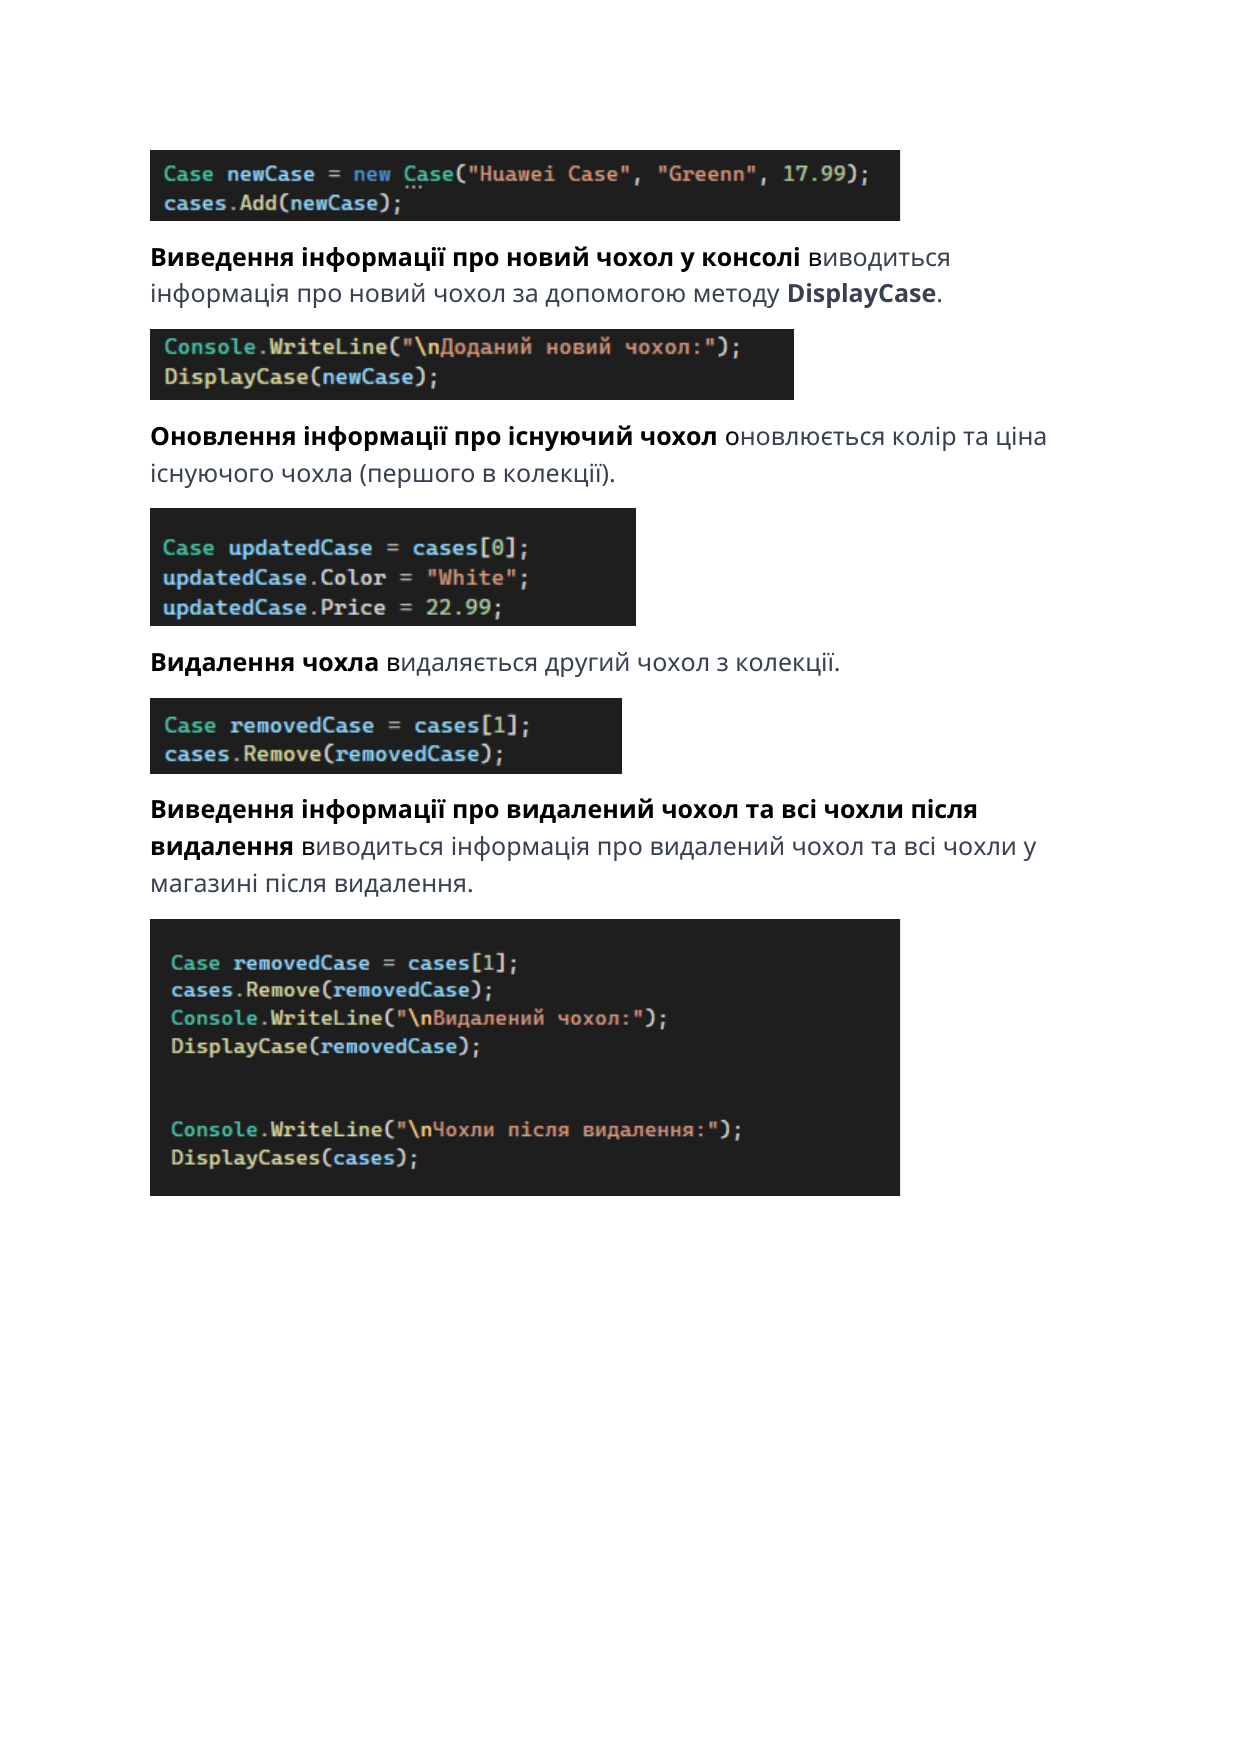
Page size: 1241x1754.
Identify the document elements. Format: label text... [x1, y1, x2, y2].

text Виведення інформації про новий чохол у консолі виводиться інформація про новий чохол за допомогою методу DisplayCase. [150, 239, 1090, 310]
text Оновлення інформації про існуючий чохол оновлюється колір та ціна існуючого чохла (першого в колекції). [150, 418, 1090, 489]
picture [150, 698, 622, 774]
picture [150, 508, 636, 626]
text Видалення чохла видаляється другий чохол з колекції. [150, 645, 1090, 679]
picture [150, 150, 901, 221]
picture [150, 329, 794, 400]
picture [150, 919, 901, 1196]
text Виведення інформації про видалений чохол та всі чохли після видалення виводиться інформація про видалений чохол та всі чохли у магазині після видалення. [150, 792, 1090, 900]
